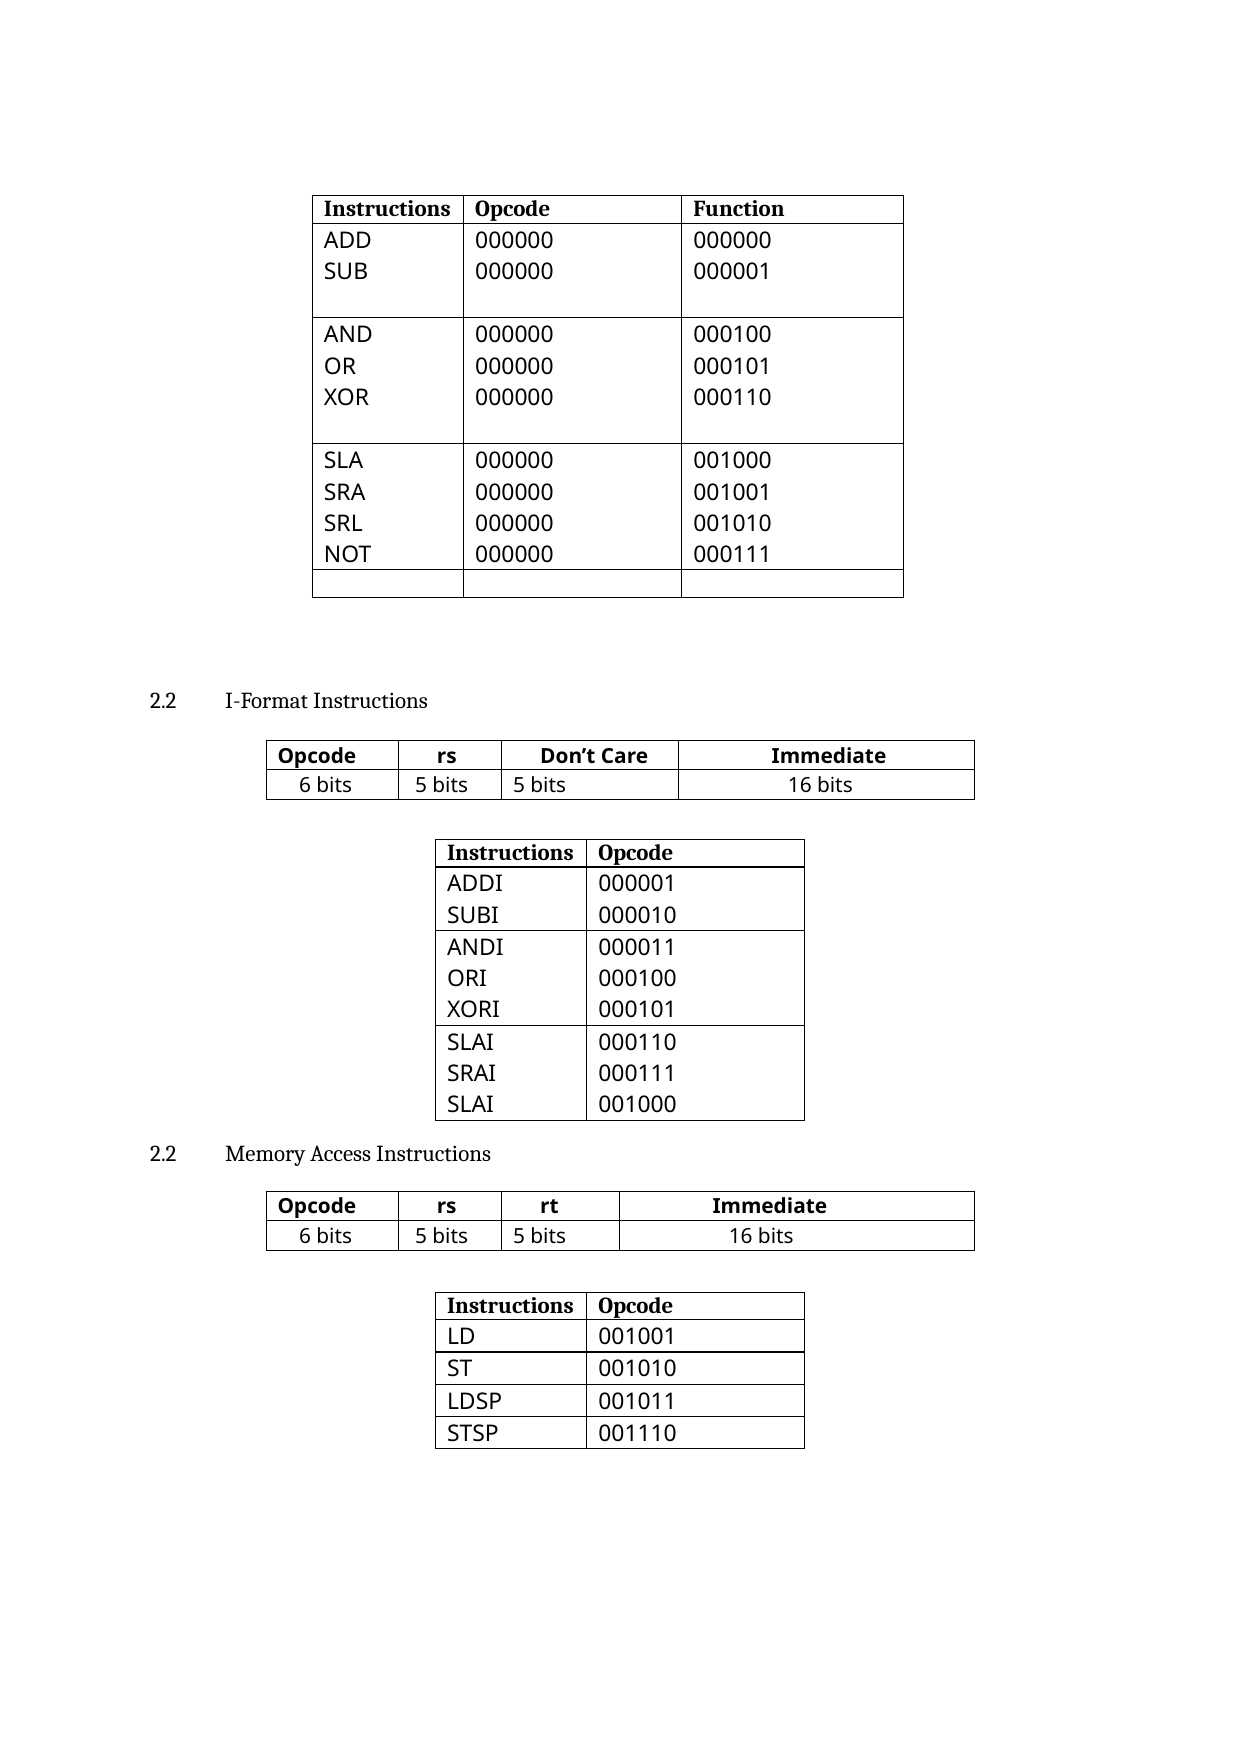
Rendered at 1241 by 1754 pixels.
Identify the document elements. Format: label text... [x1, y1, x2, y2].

table_header Immediate [679, 741, 974, 769]
table_cell AND OR XOR [313, 318, 463, 443]
table_cell 000110 000111 001000 [587, 1026, 804, 1119]
table_cell 000011 000100 000101 [587, 931, 804, 1025]
table_cell [464, 570, 681, 597]
table_cell 5 bits [502, 770, 678, 799]
text 2.2 I-Format Instructions [150, 688, 1090, 714]
table_cell 001001 [587, 1320, 804, 1351]
table_cell 6 bits [267, 770, 398, 799]
table_cell 000001 000010 [587, 868, 804, 930]
table_cell 5 bits [399, 770, 501, 799]
table_cell LDSP [436, 1385, 586, 1416]
table_cell 001011 [587, 1385, 804, 1416]
table_header rt [502, 1192, 619, 1220]
table_header Instructions [436, 840, 586, 866]
table_header Opcode [267, 741, 398, 769]
table_cell 000000 000000 000000 [464, 318, 681, 443]
table_cell 6 bits [267, 1221, 398, 1249]
table_cell ANDI ORI XORI [436, 931, 586, 1025]
table_header rs [399, 741, 501, 769]
table_header rs [399, 1192, 501, 1220]
table_cell [313, 570, 463, 597]
table_cell 001110 [587, 1417, 804, 1448]
table_header Opcode [464, 196, 681, 222]
table_header Don’t Care [502, 741, 678, 769]
table_cell 000000 000001 [682, 224, 903, 317]
table_header Opcode [267, 1192, 398, 1220]
table_cell 5 bits [502, 1221, 619, 1249]
table_header Opcode [587, 840, 804, 866]
table_cell [682, 570, 903, 597]
table_cell ADDI SUBI [436, 868, 586, 930]
table_cell 16 bits [679, 770, 974, 799]
text 2.2 Memory Access Instructions [150, 1141, 1090, 1167]
table_cell SLAI SRAI SLAI [436, 1026, 586, 1119]
table_cell STSP [436, 1417, 586, 1448]
table_cell 001000 001001 001010 000111 [682, 444, 903, 569]
table_cell 000000 000000 000000 000000 [464, 444, 681, 569]
table_header Opcode [587, 1293, 804, 1319]
table_header Function [682, 196, 903, 222]
table_header Immediate [620, 1192, 974, 1220]
table_cell 001010 [587, 1353, 804, 1384]
table_cell 000100 000101 000110 [682, 318, 903, 443]
table_cell 16 bits [620, 1221, 974, 1249]
table_cell 000000 000000 [464, 224, 681, 317]
table_cell ADD SUB [313, 224, 463, 317]
table_cell 5 bits [399, 1221, 501, 1249]
table_header Instructions [313, 196, 463, 222]
table_cell ST [436, 1353, 586, 1384]
table_cell SLA SRA SRL NOT [313, 444, 463, 569]
table_cell LD [436, 1320, 586, 1351]
table_header Instructions [436, 1293, 586, 1319]
